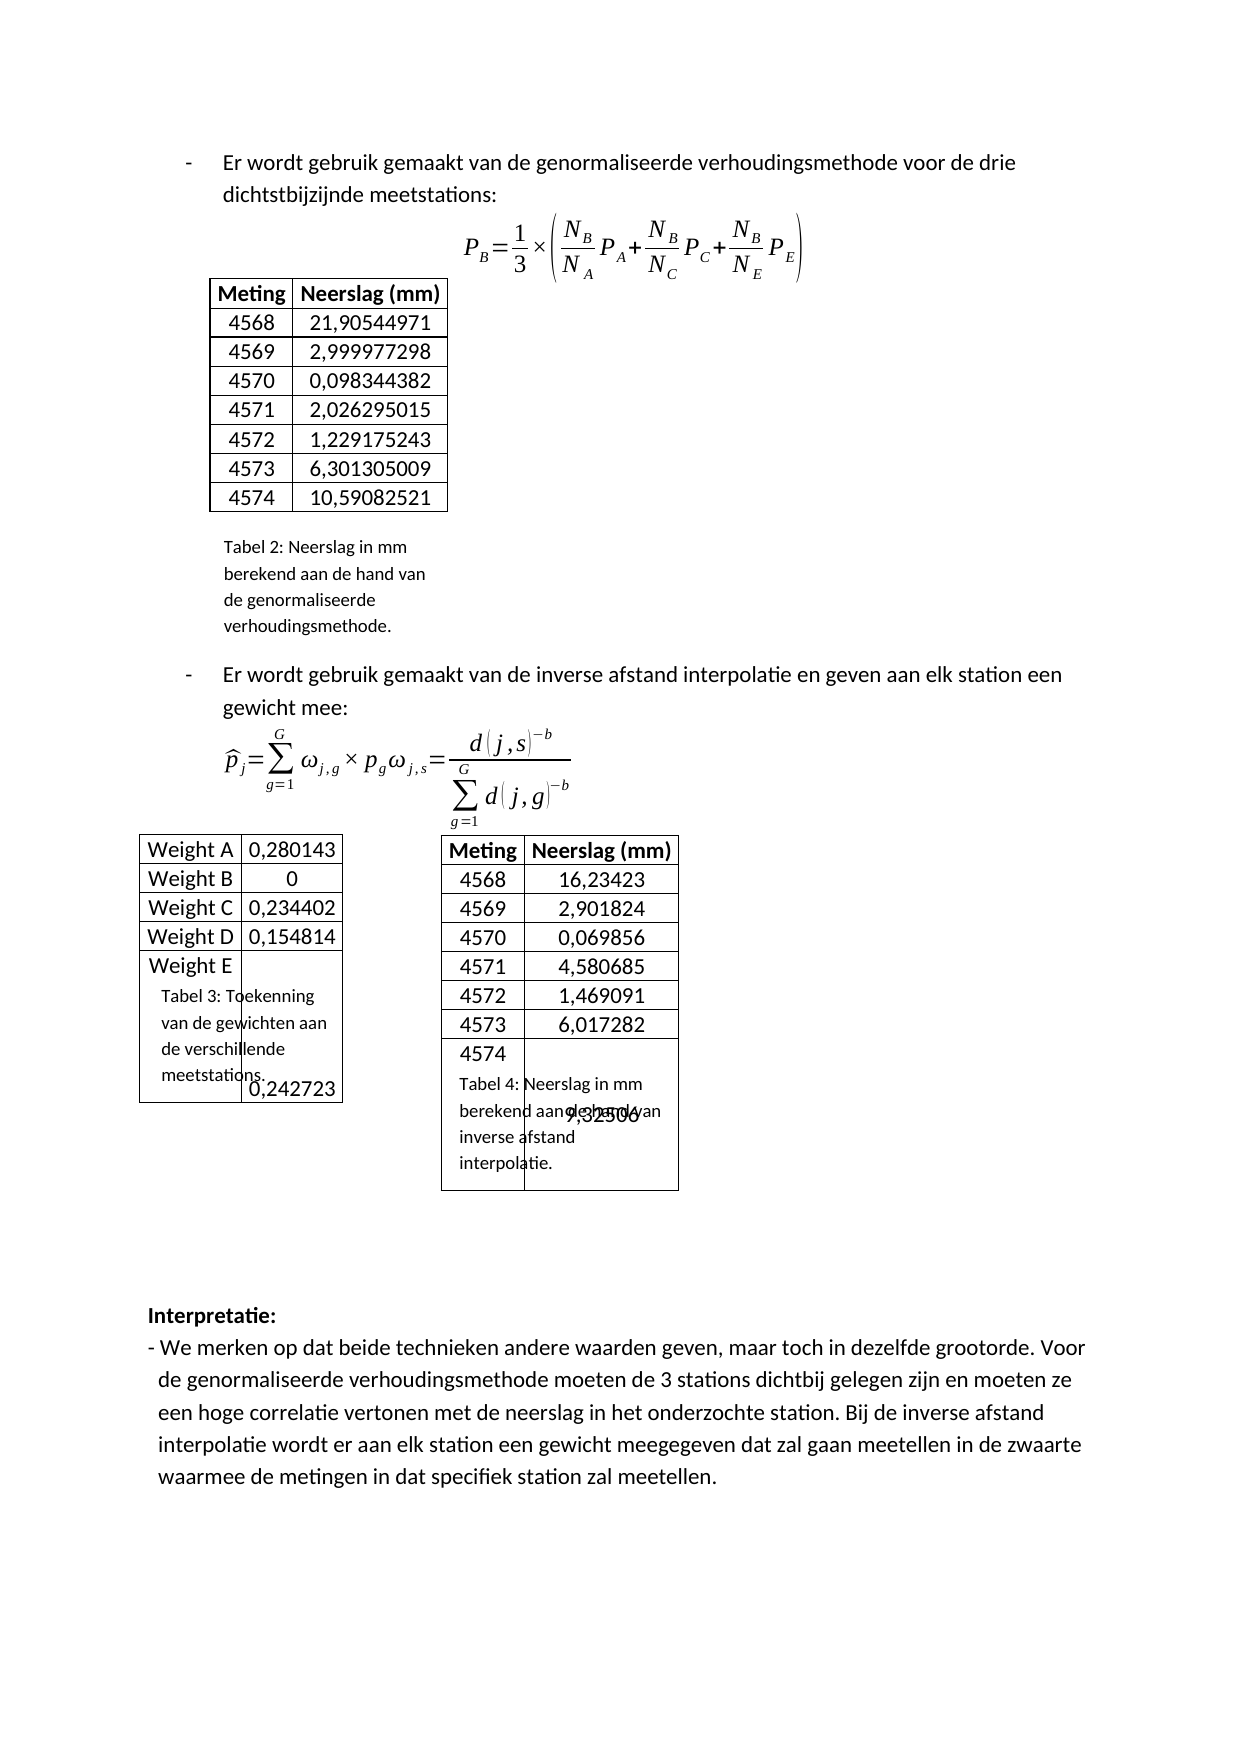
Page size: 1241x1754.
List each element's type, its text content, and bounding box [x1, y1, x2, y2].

table_header Weight A [140, 835, 241, 863]
table_cell 0,098344382 [293, 367, 447, 394]
table_header Meting [211, 279, 292, 307]
table_header Neerslag (mm) [293, 279, 447, 307]
table_cell 2,026295015 [293, 396, 447, 424]
table_cell 0,234402 [242, 893, 342, 921]
table_cell 4571 [442, 952, 524, 980]
table_cell 1,229175243 [293, 425, 447, 453]
table_cell 4570 [442, 923, 524, 951]
list Er wordt gebruik gemaakt van de inverse afstand interpolatie en geven aan elk station een gewicht mee: [185, 661, 1093, 829]
table_cell 4572 [211, 425, 292, 453]
table_cell Weight B [140, 864, 241, 892]
table_cell 0,154814 [242, 922, 342, 950]
table_cell 4572 [442, 981, 524, 1009]
table_cell 4568 [211, 309, 292, 336]
list Er wordt gebruik gemaakt van de genormaliseerde verhoudingsmethode voor de drie dichtstbijzijnde meetstations: [185, 148, 1093, 317]
table_cell 4574 [211, 483, 292, 511]
table_cell 4,580685 [525, 952, 678, 980]
table_cell 2,999977298 [293, 338, 447, 366]
table_cell 0 [242, 864, 342, 892]
table_cell 4574 [442, 1039, 524, 1190]
table_header 0,280143 [242, 835, 342, 863]
table_cell 4569 [211, 338, 292, 366]
table_header Neerslag (mm) [525, 836, 678, 864]
table_cell 4573 [211, 454, 292, 482]
table_cell 21,90544971 [293, 309, 447, 336]
table_cell 4568 [442, 865, 524, 893]
table_cell 2,901824 [525, 894, 678, 922]
table_cell 10,59082521 [293, 483, 447, 511]
table_cell 4570 [211, 367, 292, 394]
table_cell Weight E [140, 951, 241, 1102]
table_cell 4569 [442, 894, 524, 922]
text Interpretatie: - We merken op dat beide technieken andere waarden geven, maar toch in dezelfde grootorde. Voor de genormaliseerde verhoudingsmethode moeten de 3 stations dichtbij gelegen zijn en moeten ze een hoge correlatie vertonen met de neerslag in het onderzochte station. Bij de inverse afstand interpolatie wordt er aan elk station een gewicht meegegeven dat zal gaan meetellen in de zwaarte waarmee de metingen in dat specifiek station zal meetellen. [148, 1301, 1093, 1490]
table_cell Weight C [140, 893, 241, 921]
table_cell 6,017282 [525, 1010, 678, 1038]
table_cell 4573 [442, 1010, 524, 1038]
table_cell 1,469091 [525, 981, 678, 1009]
table_cell 0,242723 [242, 951, 342, 1102]
table_cell 9,32506 [525, 1039, 678, 1190]
table_cell 6,301305009 [293, 454, 447, 482]
table_cell Weight D [140, 922, 241, 950]
table_cell 4571 [211, 396, 292, 424]
table_cell 16,23423 [525, 865, 678, 893]
table_header Meting [442, 836, 524, 864]
table_cell 0,069856 [525, 923, 678, 951]
